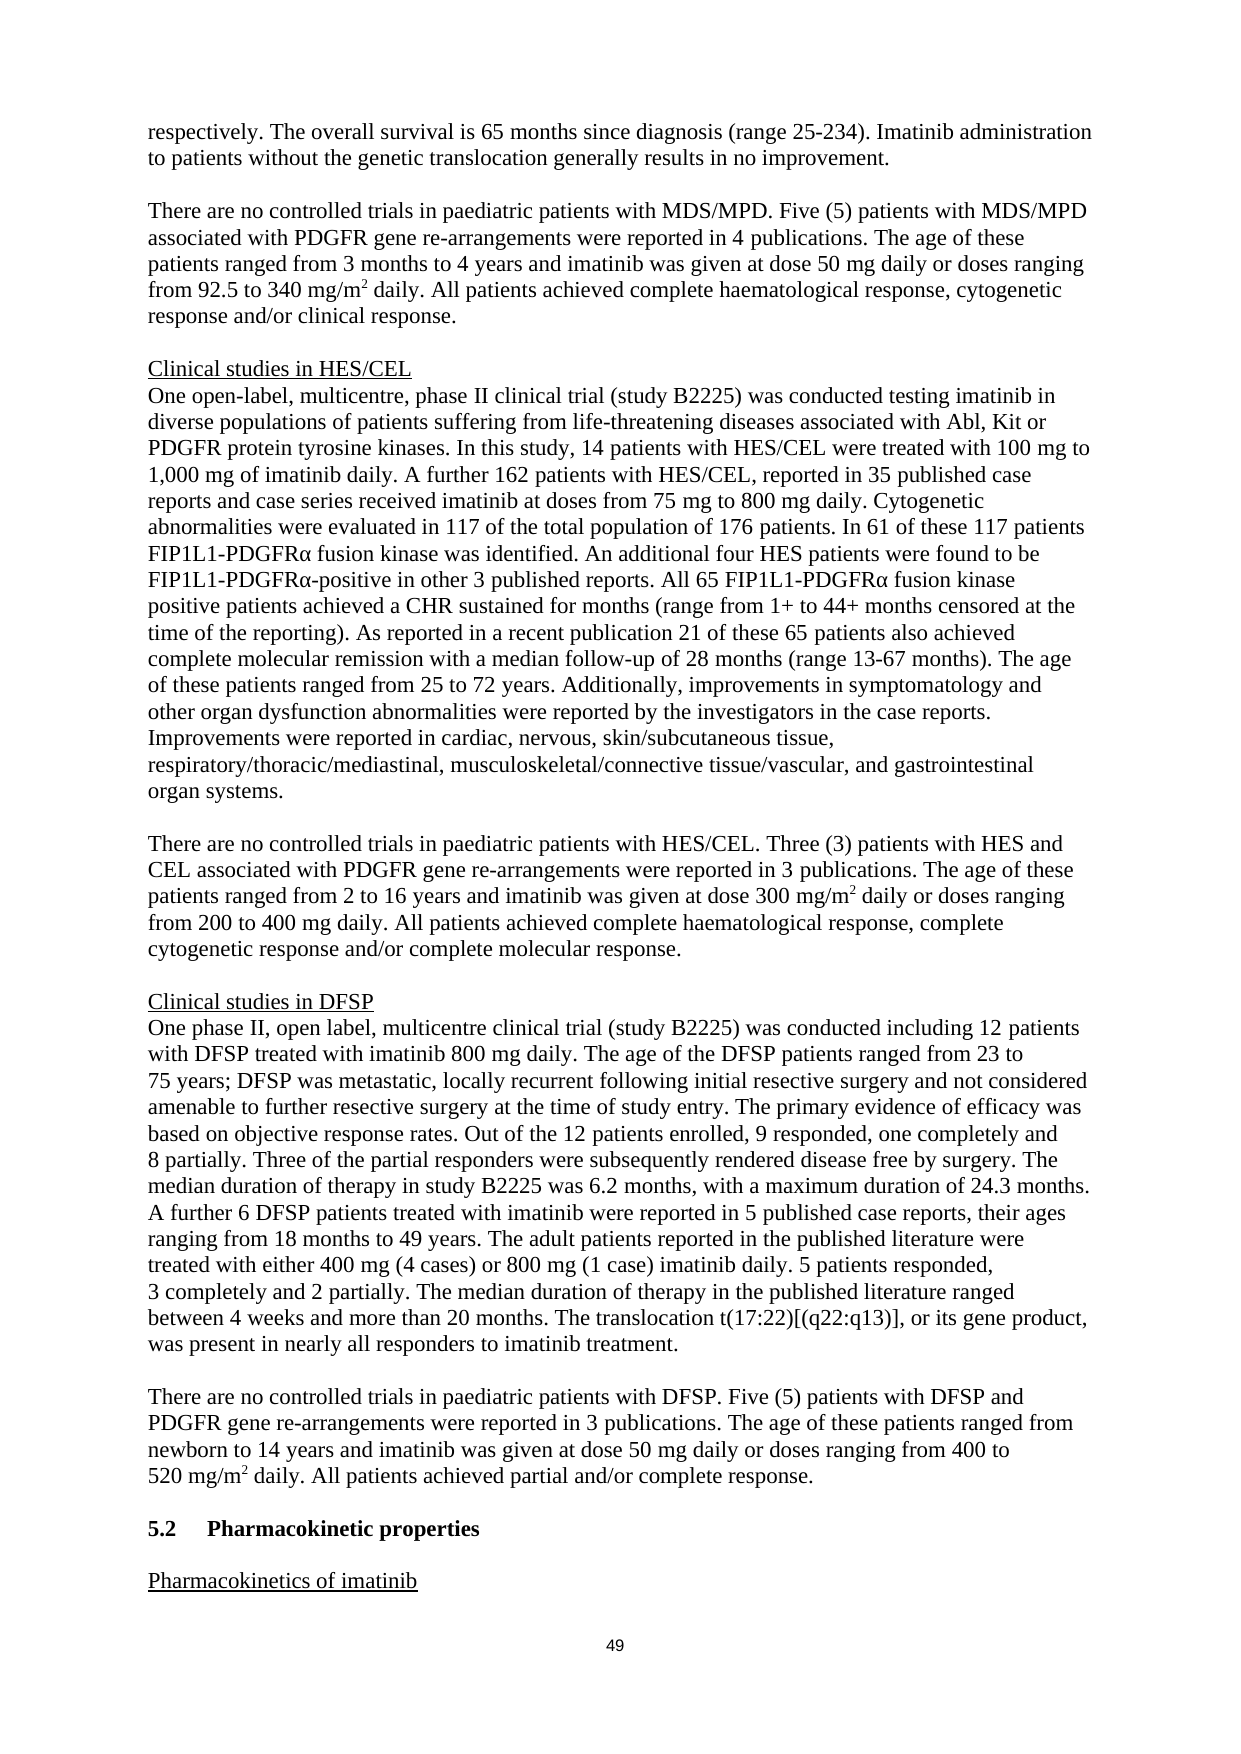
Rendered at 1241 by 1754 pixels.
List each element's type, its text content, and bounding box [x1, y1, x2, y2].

text There are no controlled trials in paediatric patients with HES/CEL. Three (3) patients with HES and CEL associated with PDGFR gene re-arrangements were reported in 3 publications. The age of these patients ranged from 2 to 16 years and imatinib was given at dose 300 mg/m2 daily or doses ranging from 200 to 400 mg daily. All patients achieved complete haematological response, complete cytogenetic response and/or complete molecular response. [148, 830, 1092, 961]
text 5.2 Pharmacokinetic properties [148, 1515, 1095, 1541]
text There are no controlled trials in paediatric patients with DFSP. Five (5) patients with DFSP and PDGFR gene re-arrangements were reported in 3 publications. The age of these patients ranged from newborn to 14 years and imatinib was given at dose 50 mg daily or doses ranging from 400 to 520 mg/m2 daily. All patients achieved partial and/or complete response. [148, 1383, 1092, 1488]
text There are no controlled trials in paediatric patients with MDS/MPD. Five (5) patients with MDS/MPD associated with PDGFR gene re-arrangements were reported in 4 publications. The age of these patients ranged from 3 months to 4 years and imatinib was given at dose 50 mg daily or doses ranging from 92.5 to 340 mg/m2 daily. All patients achieved complete haematological response, cytogenetic response and/or clinical response. [148, 197, 1092, 329]
text Clinical studies in HES/CEL [148, 355, 1092, 382]
text Pharmacokinetics of imatinib [148, 1568, 1092, 1594]
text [148, 118, 1092, 171]
text One phase II, open label, multicentre clinical trial (study B2225) was conducted including 12 patients with DFSP treated with imatinib 800 mg daily. The age of the DFSP patients ranged from 23 to 75 years; DFSP was metastatic, locally recurrent following initial resective surgery and not considered amenable to further resective surgery at the time of study entry. The primary evidence of efficacy was based on objective response rates. Out of the 12 patients enrolled, 9 responded, one completely and 8 partially. Three of the partial responders were subsequently rendered disease free by surgery. The median duration of therapy in study B2225 was 6.2 months, with a maximum duration of 24.3 months. A further 6 DFSP patients treated with imatinib were reported in 5 published case reports, their ages ranging from 18 months to 49 years. The adult patients reported in the published literature were treated with either 400 mg (4 cases) or 800 mg (1 case) imatinib daily. 5 patients responded, 3 completely and 2 partially. The median duration of therapy in the published literature ranged between 4 weeks and more than 20 months. The translocation t(17:22)[(q22:q13)], or its gene product, was present in nearly all responders to imatinib treatment. [148, 1014, 1092, 1357]
text One open-label, multicentre, phase II clinical trial (study B2225) was conducted testing imatinib in diverse populations of patients suffering from life-threatening diseases associated with Abl, Kit or PDGFR protein tyrosine kinases. In this study, 14 patients with HES/CEL were treated with 100 mg to 1,000 mg of imatinib daily. A further 162 patients with HES/CEL, reported in 35 published case reports and case series received imatinib at doses from 75 mg to 800 mg daily. Cytogenetic abnormalities were evaluated in 117 of the total population of 176 patients. In 61 of these 117 patients FIP1L1-PDGFRα fusion kinase was identified. An additional four HES patients were found to be FIP1L1-PDGFRα-positive in other 3 published reports. All 65 FIP1L1-PDGFRα fusion kinase positive patients achieved a CHR sustained for months (range from 1+ to 44+ months censored at the time of the reporting). As reported in a recent publication 21 of these 65 patients also achieved complete molecular remission with a median follow-up of 28 months (range 13-67 months). The age of these patients ranged from 25 to 72 years. Additionally, improvements in symptomatology and other organ dysfunction abnormalities were reported by the investigators in the case reports. Improvements were reported in cardiac, nervous, skin/subcutaneous tissue, respiratory/thoracic/mediastinal, musculoskeletal/connective tissue/vascular, and gastrointestinal organ systems. [148, 382, 1092, 803]
text Clinical studies in DFSP [148, 988, 1092, 1014]
